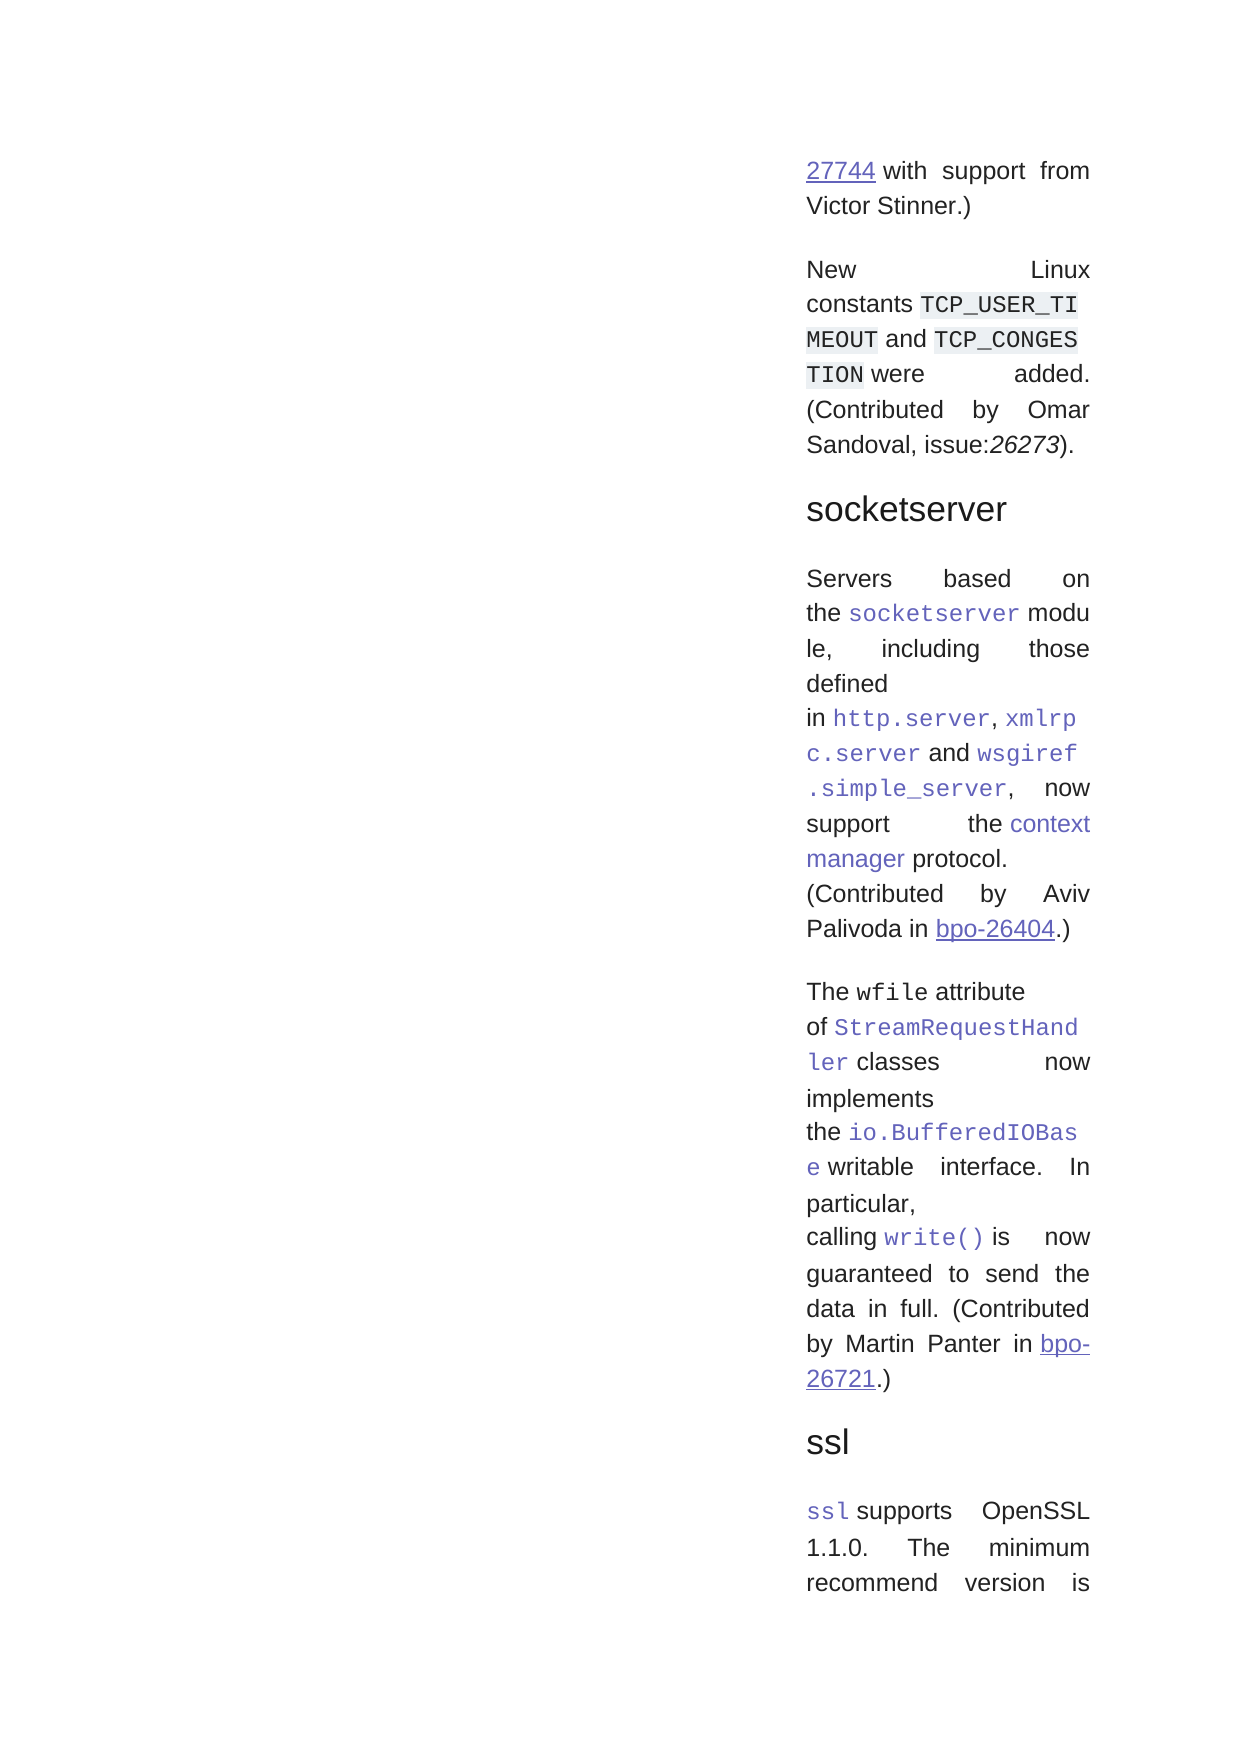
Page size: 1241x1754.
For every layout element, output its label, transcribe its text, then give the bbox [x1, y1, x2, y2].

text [806, 1491, 1090, 1596]
text Servers based on the socketserver module, including those defined in http.server, xmlrpc.server and wsgiref.simple_server, now support the context manager protocol. (Contributed by Aviv Palivoda in bpo-26404.) [806, 558, 1090, 943]
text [806, 150, 1090, 220]
text socketserver [806, 488, 1090, 529]
text ssl [806, 1422, 1090, 1462]
text The wfile attribute of StreamRequestHandler classes now implements the io.BufferedIOBase writable interface. In particular, calling write() is now guaranteed to send the data in full. (Contributed by Martin Panter in bpo-26721.) [806, 972, 1090, 1392]
text New Linux constants TCP_USER_TIMEOUT and TCP_CONGESTION were added. (Contributed by Omar Sandoval, issue:26273). [806, 249, 1090, 459]
